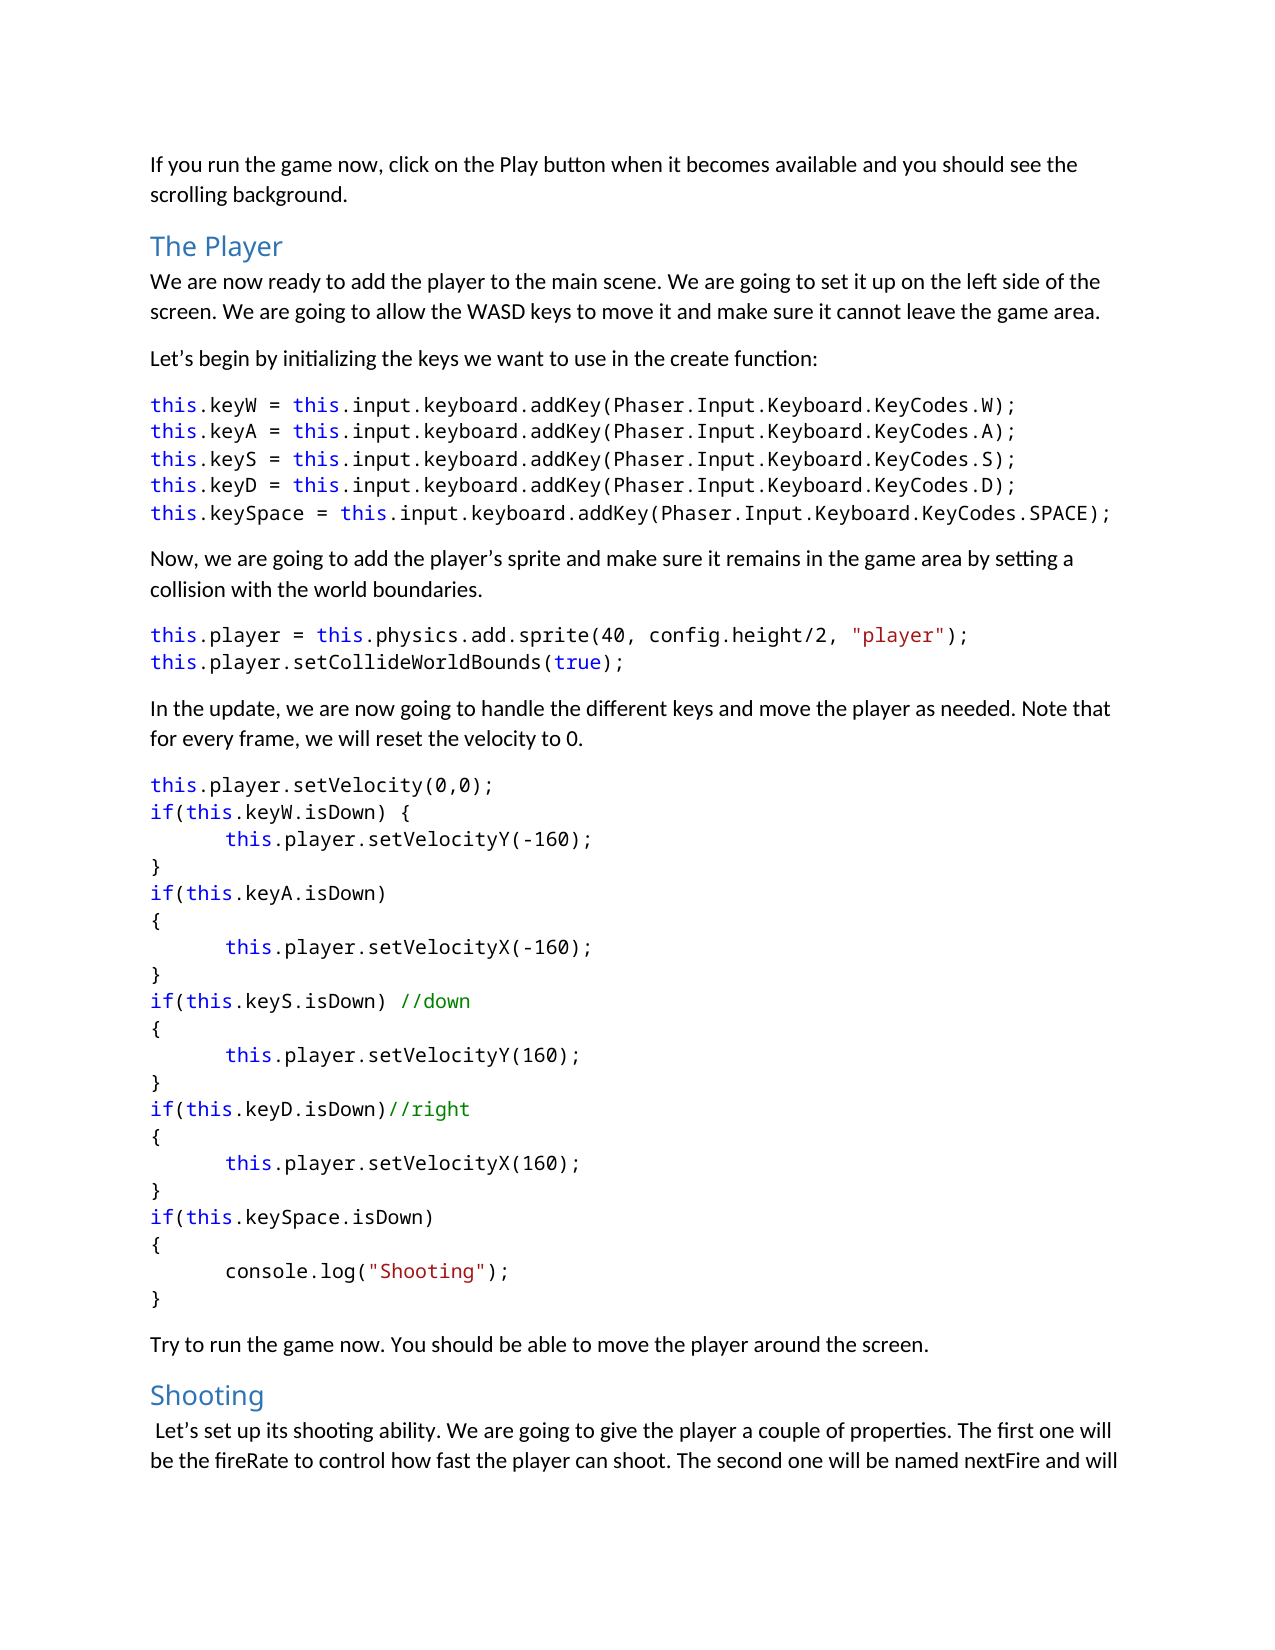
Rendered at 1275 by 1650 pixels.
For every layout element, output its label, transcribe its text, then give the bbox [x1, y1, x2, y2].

text } [150, 1284, 1125, 1311]
text { [150, 1122, 1125, 1149]
text this.player = this.physics.add.sprite(40, config.height/2, "player"); [150, 622, 1125, 648]
subtitle Shooting [150, 1377, 1125, 1413]
text this.keyA = this.input.keyboard.addKey(Phaser.Input.Keyboard.KeyCodes.A); [150, 418, 1125, 445]
text Now, we are going to add the player’s sprite and make sure it remains in the game area by setting a collision with the world boundaries. [150, 544, 1125, 603]
text } [150, 960, 1125, 987]
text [150, 1416, 1125, 1474]
text } [150, 852, 1125, 879]
text this.player.setVelocityX(160); [150, 1149, 1125, 1176]
text if(this.keyD.isDown)//right [150, 1095, 1125, 1122]
text console.log("Shooting"); [150, 1257, 1125, 1284]
text if(this.keyA.isDown) [150, 879, 1125, 906]
text { [150, 1230, 1125, 1257]
text } [150, 1068, 1125, 1095]
text this.player.setVelocityY(-160); [150, 825, 1125, 852]
text if(this.keyW.isDown) { [150, 798, 1125, 825]
text this.keyD = this.input.keyboard.addKey(Phaser.Input.Keyboard.KeyCodes.D); [150, 472, 1125, 499]
text this.player.setVelocityX(-160); [150, 933, 1125, 960]
text if(this.keySpace.isDown) [150, 1203, 1125, 1230]
text { [150, 906, 1125, 933]
text We are now ready to add the player to the main scene. We are going to set it up on the left side of the screen. We are going to allow the WASD keys to move it and make sure it cannot leave the game area. [150, 267, 1125, 325]
text this.player.setVelocity(0,0); [150, 771, 1125, 798]
text this.player.setVelocityY(160); [150, 1041, 1125, 1068]
text Try to run the game now. You should be able to move the player around the screen. [150, 1330, 1125, 1358]
text this.keyW = this.input.keyboard.addKey(Phaser.Input.Keyboard.KeyCodes.W); [150, 391, 1125, 418]
text if(this.keyS.isDown) //down [150, 987, 1125, 1014]
text Let’s begin by initializing the keys we want to use in the create function: [150, 344, 1125, 372]
subtitle The Player [150, 227, 1125, 264]
text this.player.setCollideWorldBounds(true); [150, 648, 1125, 676]
text { [150, 1014, 1125, 1041]
text this.keySpace = this.input.keyboard.addKey(Phaser.Input.Keyboard.KeyCodes.SPACE); [150, 499, 1125, 526]
text this.keyS = this.input.keyboard.addKey(Phaser.Input.Keyboard.KeyCodes.S); [150, 445, 1125, 472]
text } [150, 1176, 1125, 1203]
text If you run the game now, click on the Play button when it becomes available and you should see the scrolling background. [150, 150, 1125, 208]
text In the update, we are now going to handle the different keys and move the player as needed. Note that for every frame, we will reset the velocity to 0. [150, 694, 1125, 752]
